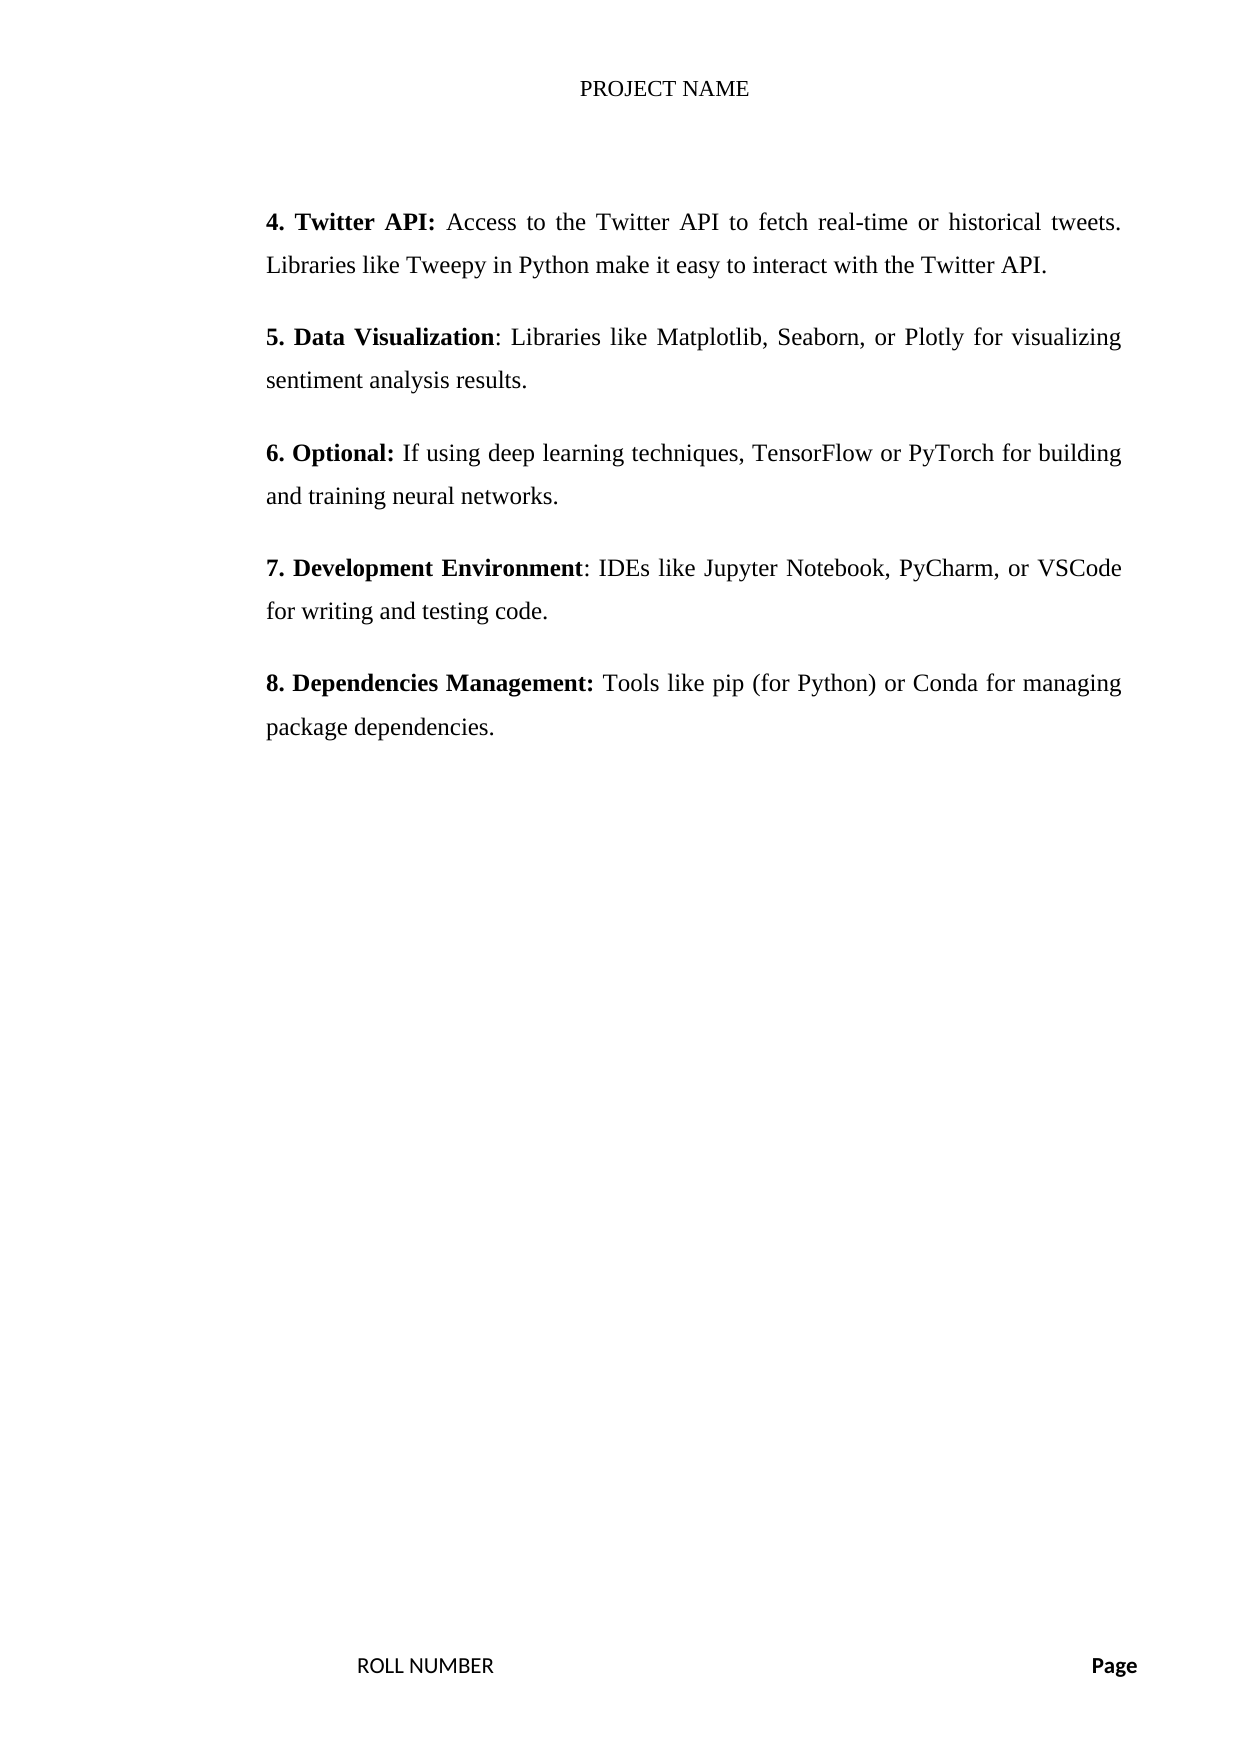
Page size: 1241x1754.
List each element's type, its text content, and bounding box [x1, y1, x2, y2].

text 4. Twitter API: Access to the Twitter API to fetch real-time or historical tweets. Libraries like Tweepy in Python make it easy to interact with the Twitter API. [266, 207, 1122, 279]
text 7. Development Environment: IDEs like Jupyter Notebook, PyCharm, or VSCode for writing and testing code. [266, 553, 1122, 625]
text 8. Dependencies Management: Tools like pip (for Python) or Conda for managing package dependencies. [266, 668, 1122, 740]
text 6. Optional: If using deep learning techniques, TensorFlow or PyTorch for building and training neural networks. [266, 438, 1122, 509]
text 5. Data Visualization: Libraries like Matplotlib, Seaborn, or Plotly for visualizing sentiment analysis results. [266, 322, 1122, 394]
